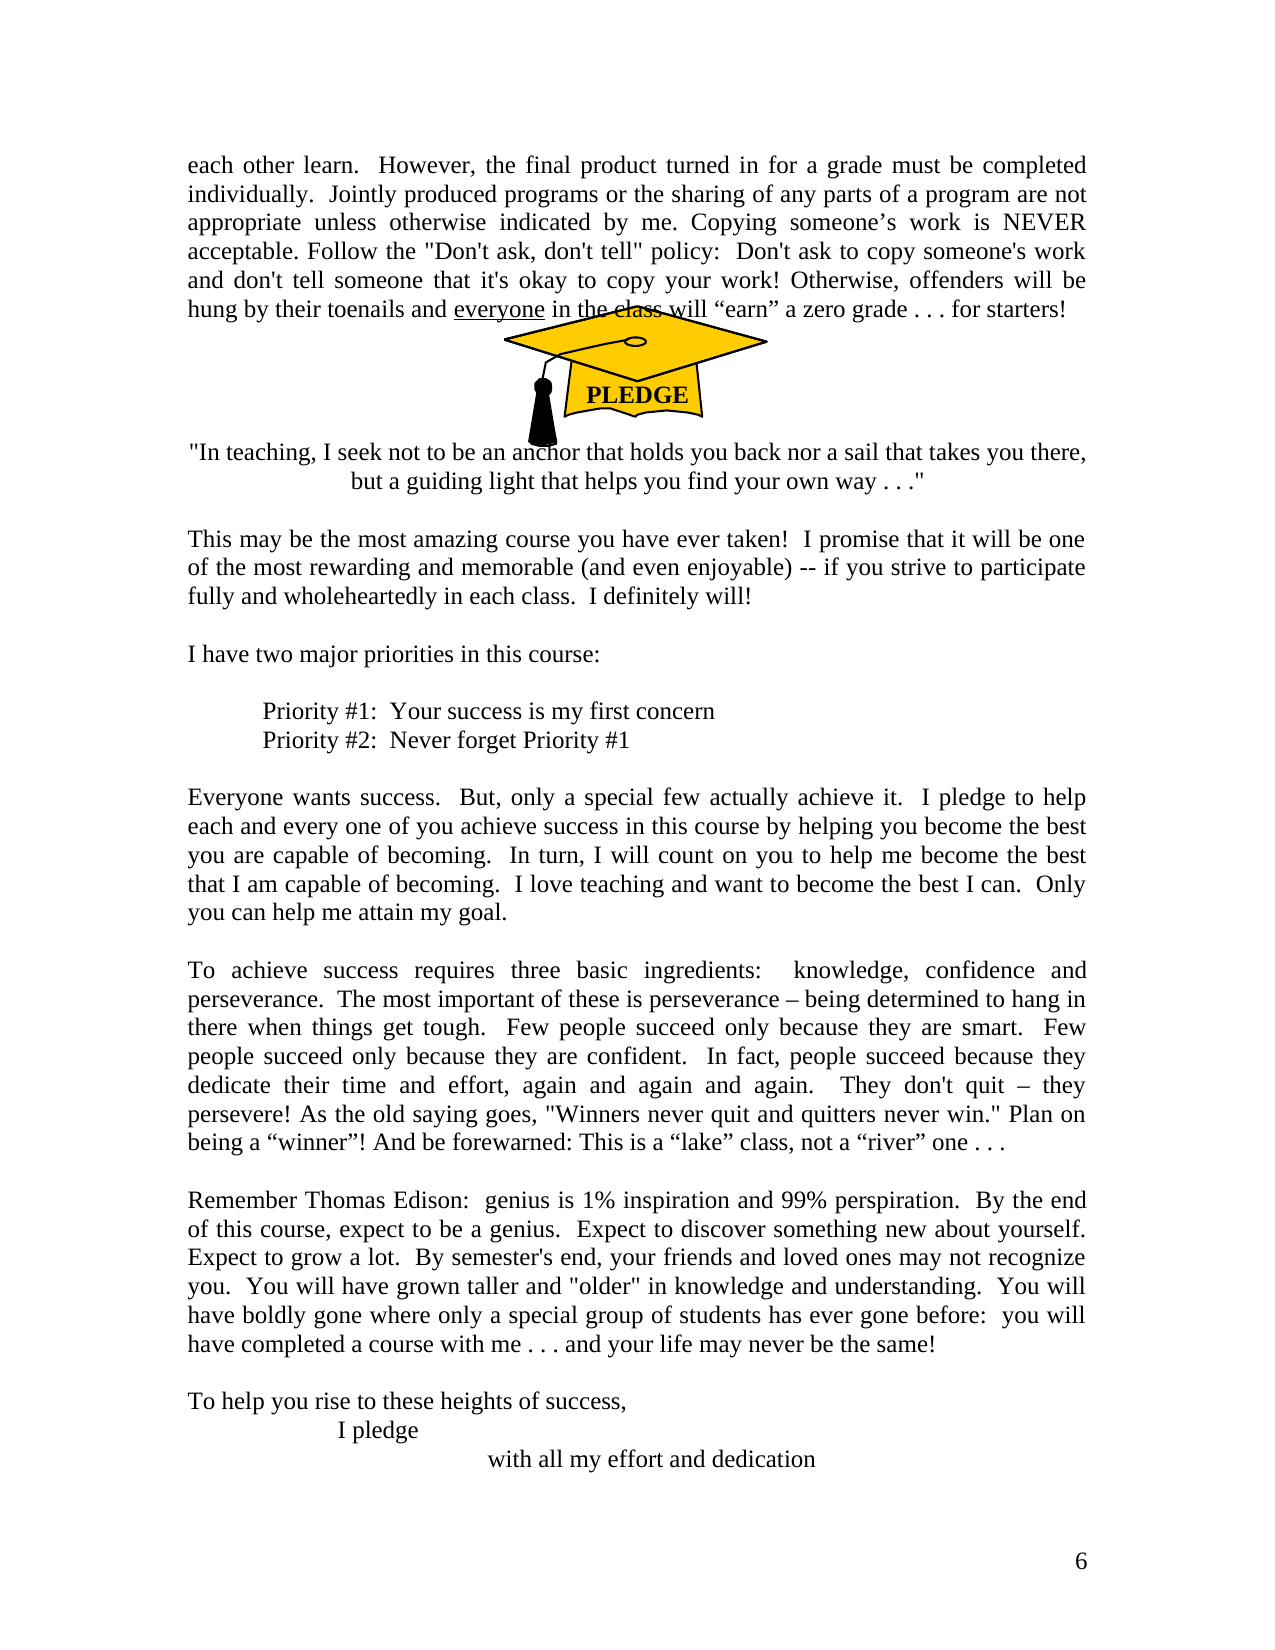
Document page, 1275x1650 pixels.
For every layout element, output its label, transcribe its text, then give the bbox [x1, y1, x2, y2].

text Priority #1: Your success is my first concern [187, 696, 1087, 725]
text I pledge [262, 1415, 1087, 1444]
text Priority #2: Never forget Priority #1 [187, 725, 1087, 754]
text To help you rise to these heights of success, [187, 1386, 1087, 1415]
text Remember Thomas Edison: genius is 1% inspiration and 99% perspiration. By the end of this course, expect to be a genius. Expect to discover something new about yourself. Expect to grow a lot. By semester's end, your friends and loved ones may not recognize you. You will have grown taller and "older" in knowledge and understanding. You will have boldly gone where only a special group of students has ever gone before: you will have completed a course with me . . . and your life may never be the same! [187, 1185, 1087, 1357]
text I have two major priorities in this course: [187, 639, 1087, 667]
text To achieve success requires three basic ingredients: knowledge, confidence and perseverance. The most important of these is perseverance – being determined to hang in there when things get tough. Few people succeed only because they are smart. Few people succeed only because they are confident. In fact, people succeed because they dedicate their time and effort, again and again and again. They don't quit – they persevere! As the old saying goes, "Winners never quit and quitters never win." Plan on being a “winner”! And be forewarned: This is a “lake” class, not a “river” one . . . [187, 955, 1087, 1156]
text with all my effort and dedication [412, 1444, 1087, 1472]
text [187, 150, 1087, 322]
text Everyone wants success. But, only a special few actually achieve it. I pledge to help each and every one of you achieve success in this course by helping you become the best you are capable of becoming. In turn, I will count on you to help me become the best that I am capable of becoming. I love teaching and want to become the best I can. Only you can help me attain my goal. [187, 782, 1087, 926]
text This may be the most amazing course you have ever taken! I promise that it will be one of the most rewarding and memorable (and even enjoyable) -- if you strive to participate fully and wholeheartedly in each class. I definitely will! [187, 524, 1087, 610]
text "In teaching, I seek not to be an anchor that holds you back nor a sail that takes you there, but a guiding light that helps you find your own way . . ." [187, 437, 1087, 495]
text PLEDGE [187, 380, 1087, 409]
